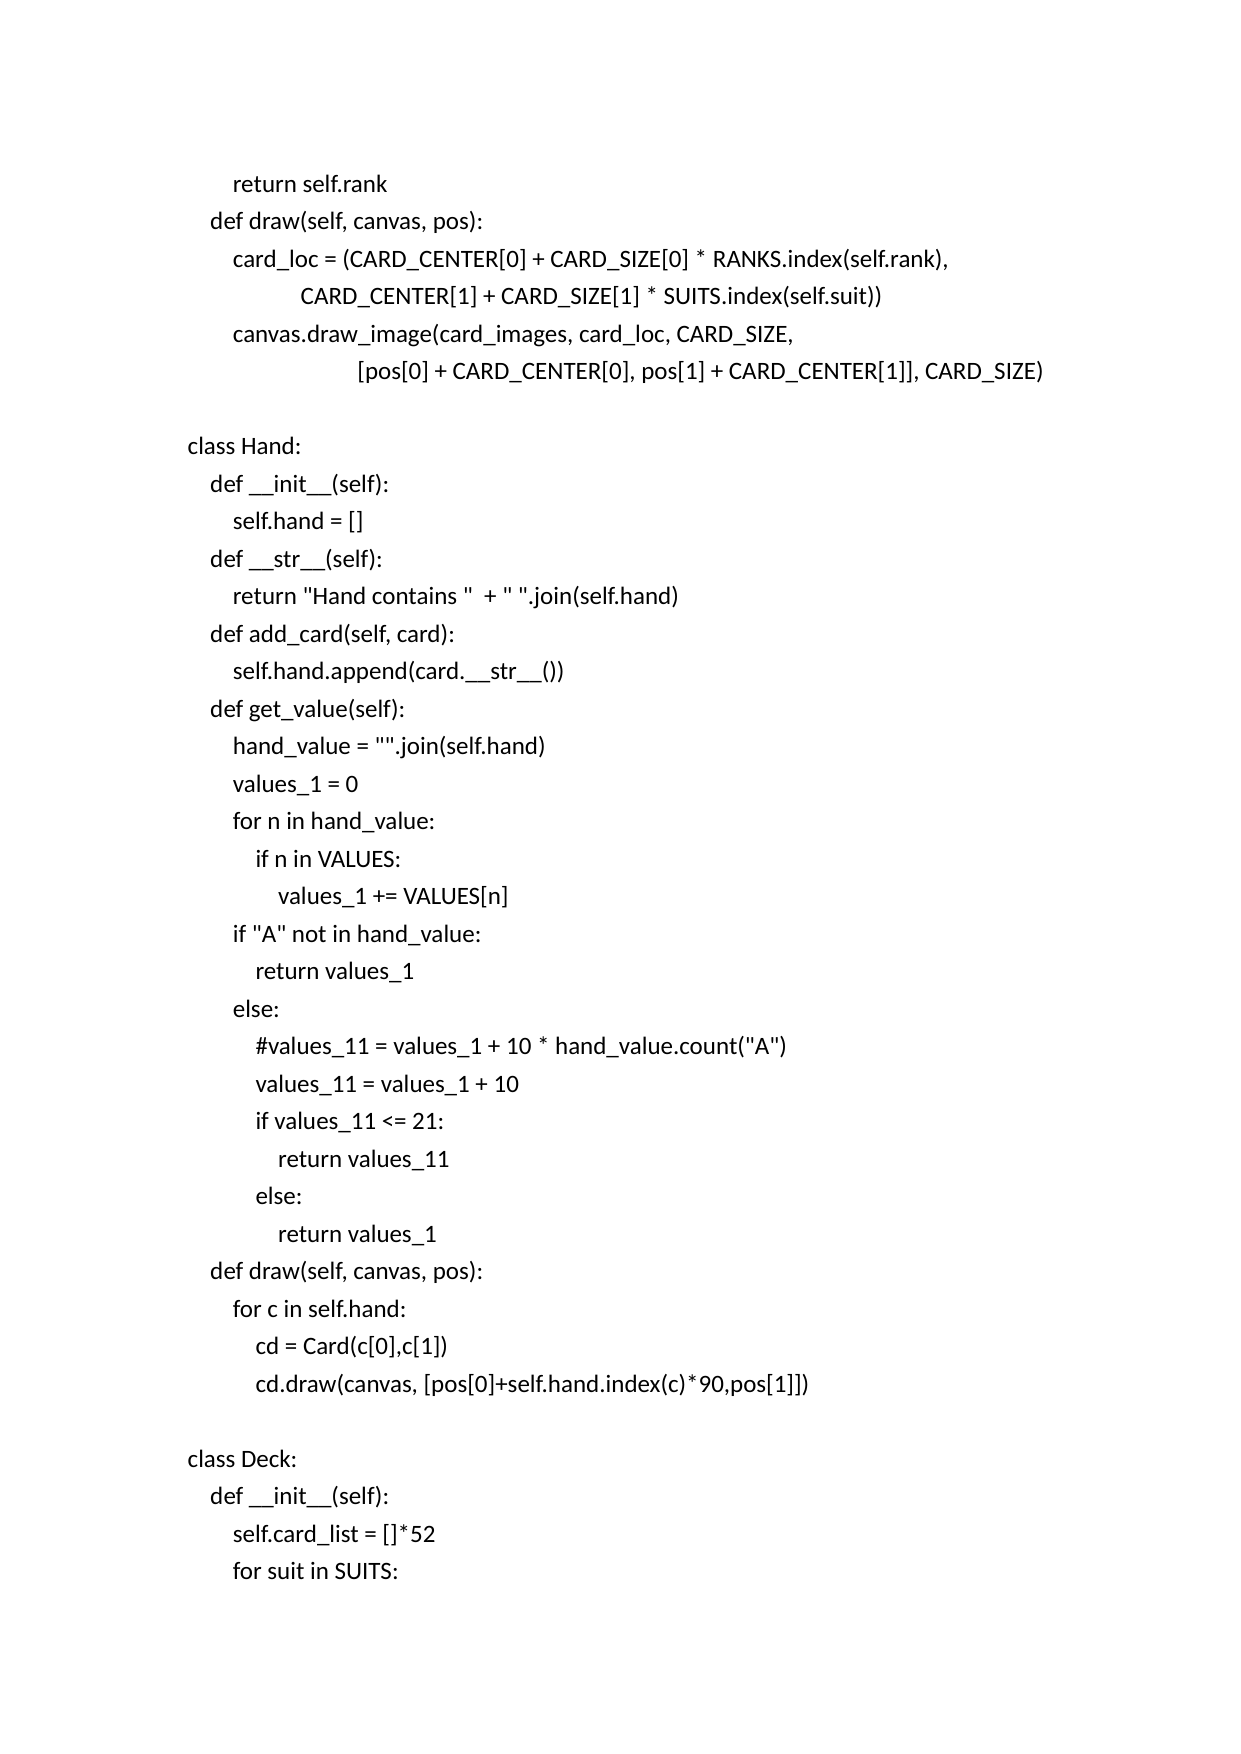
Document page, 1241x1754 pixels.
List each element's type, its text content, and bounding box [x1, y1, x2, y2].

text self.card_list = []*52 [187, 1514, 1053, 1552]
text hand_value = "".join(self.hand) [187, 727, 1053, 764]
text for c in self.hand: [187, 1289, 1053, 1327]
text if "A" not in hand_value: [187, 914, 1053, 952]
text values_11 = values_1 + 10 [187, 1064, 1053, 1102]
text for n in hand_value: [187, 802, 1053, 839]
text else: [187, 1177, 1053, 1214]
text return "Hand contains " + " ".join(self.hand) [187, 577, 1053, 614]
text class Hand: [187, 427, 1053, 464]
text def __init__(self): [187, 1477, 1053, 1514]
text def __init__(self): [187, 464, 1053, 502]
text if values_11 <= 21: [187, 1102, 1053, 1139]
text else: [187, 989, 1053, 1027]
text return self.rank [187, 164, 1053, 202]
text def __str__(self): [187, 539, 1053, 577]
text class Deck: [187, 1439, 1053, 1477]
text card_loc = (CARD_CENTER[0] + CARD_SIZE[0] * RANKS.index(self.rank), [187, 239, 1053, 277]
text def get_value(self): [187, 689, 1053, 727]
text def add_card(self, card): [187, 614, 1053, 652]
text cd.draw(canvas, [pos[0]+self.hand.index(c)*90,pos[1]]) [187, 1364, 1053, 1402]
text self.hand.append(card.__str__()) [187, 652, 1053, 689]
text def draw(self, canvas, pos): [187, 1252, 1053, 1289]
text self.hand = [] [187, 502, 1053, 539]
text return values_11 [187, 1139, 1053, 1177]
text #values_11 = values_1 + 10 * hand_value.count("A") [187, 1027, 1053, 1064]
text if n in VALUES: [187, 839, 1053, 877]
text for suit in SUITS: [187, 1552, 1053, 1589]
text CARD_CENTER[1] + CARD_SIZE[1] * SUITS.index(self.suit)) [187, 277, 1053, 314]
text def draw(self, canvas, pos): [187, 202, 1053, 239]
text cd = Card(c[0],c[1]) [187, 1327, 1053, 1364]
text canvas.draw_image(card_images, card_loc, CARD_SIZE, [187, 314, 1053, 352]
text return values_1 [187, 952, 1053, 989]
text return values_1 [187, 1214, 1053, 1252]
text values_1 = 0 [187, 764, 1053, 802]
text values_1 += VALUES[n] [187, 877, 1053, 914]
text [pos[0] + CARD_CENTER[0], pos[1] + CARD_CENTER[1]], CARD_SIZE) [187, 352, 1053, 389]
